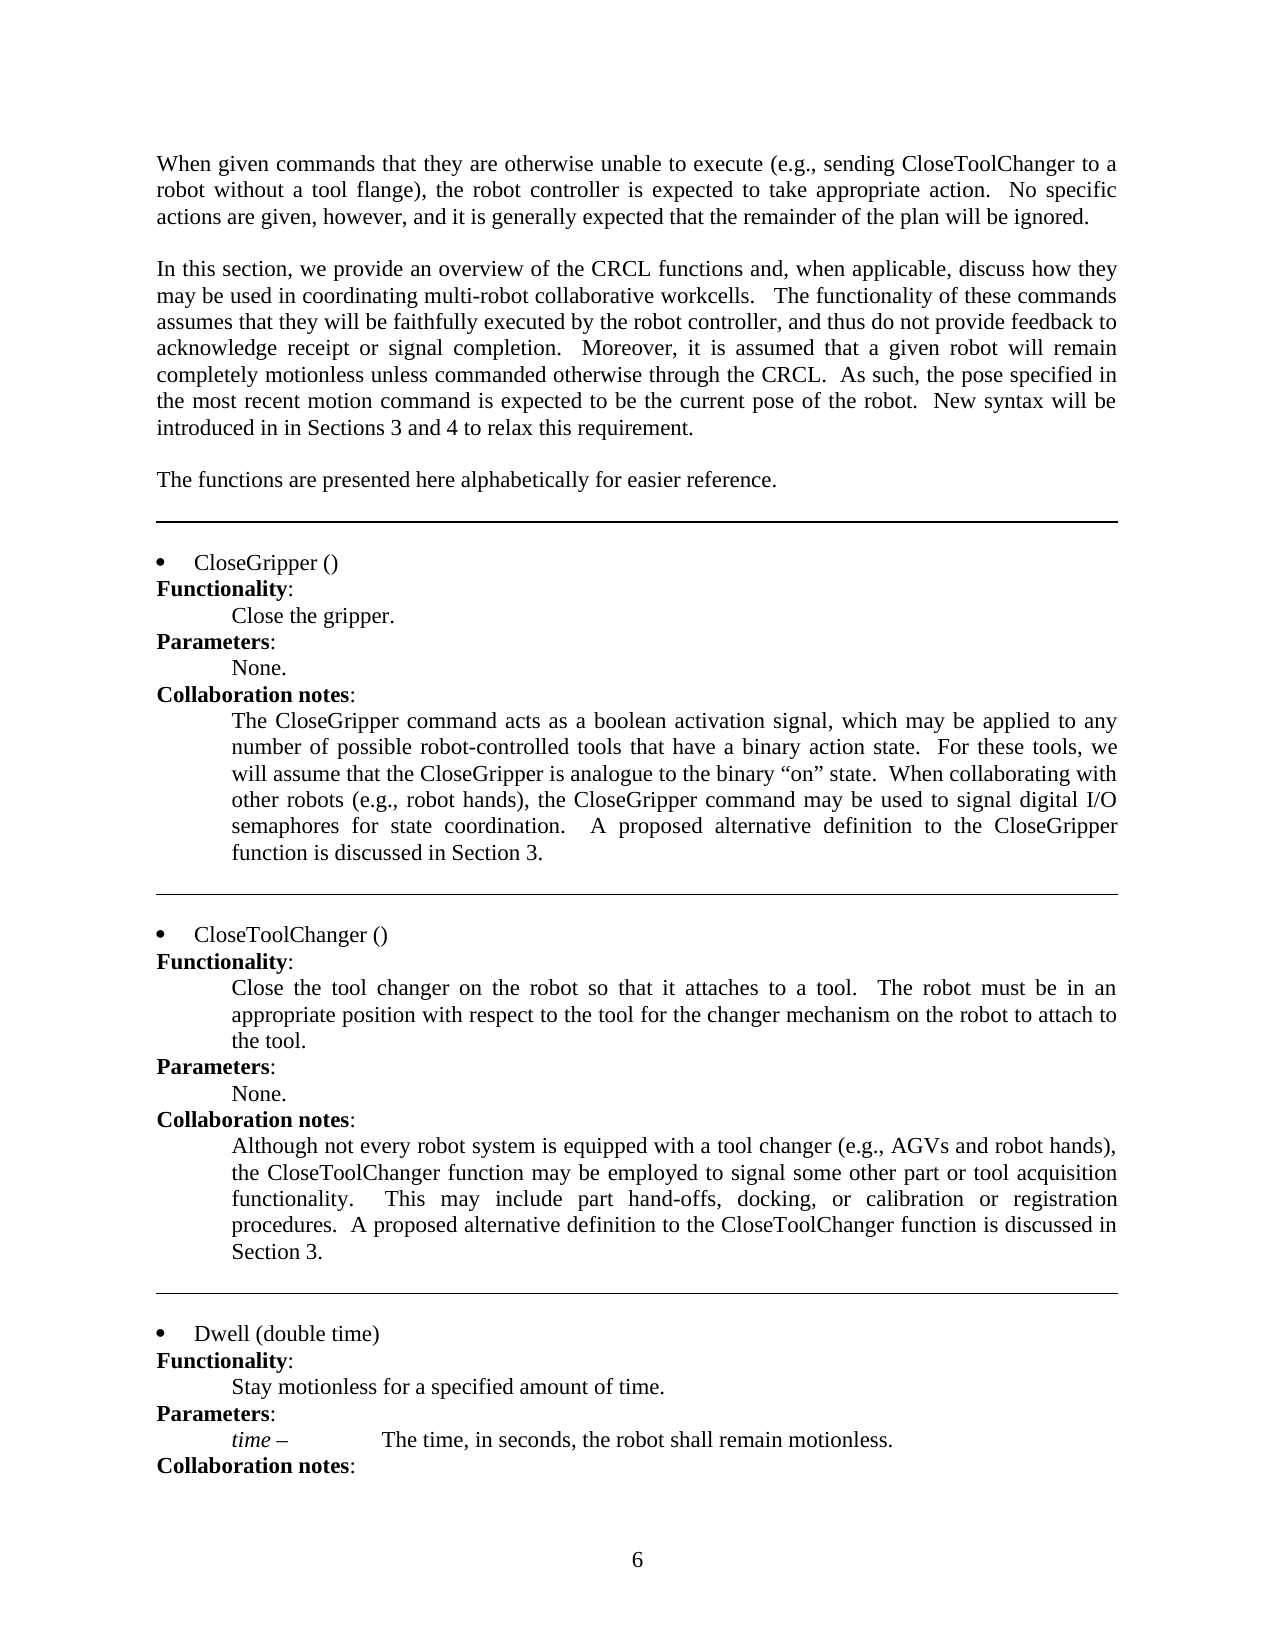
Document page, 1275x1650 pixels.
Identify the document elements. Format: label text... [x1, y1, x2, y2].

text When given commands that they are otherwise unable to execute (e.g., sending CloseToolChanger to a robot without a tool flange), the robot controller is expected to take appropriate action. No specific actions are given, however, and it is generally expected that the remainder of the plan will be ignored. [156, 150, 1118, 229]
text Stay motionless for a specified amount of time. [156, 1373, 1118, 1399]
text Functionality: [156, 575, 1118, 602]
subtitle Dwell (double time) [156, 1321, 1118, 1347]
text time – The time, in seconds, the robot shall remain motionless. [231, 1426, 1118, 1452]
text The CloseGripper command acts as a boolean activation signal, which may be applied to any number of possible robot-controlled tools that have a binary action state. For these tools, we will assume that the CloseGripper is analogue to the binary “on” state. When collaborating with other robots (e.g., robot hands), the CloseGripper command may be used to signal digital I/O semaphores for state coordination. A proposed alternative definition to the CloseGripper function is discussed in Section 3. [231, 707, 1118, 865]
text Collaboration notes: [156, 1452, 1118, 1479]
text In this section, we provide an overview of the CRCL functions and, when applicable, discuss how they may be used in coordinating multi-robot collaborative workcells. The functionality of these commands assumes that they will be faithfully executed by the robot controller, and thus do not provide feedback to acknowledge receipt or signal completion. Moreover, it is assumed that a given robot will remain completely motionless unless commanded otherwise through the CRCL. As such, the pose specified in the most recent motion command is expected to be the current pose of the robot. New syntax will be introduced in in Sections 3 and 4 to relax this requirement. [156, 255, 1118, 440]
text Collaboration notes: [156, 681, 1118, 707]
subtitle CloseGripper () [156, 549, 1118, 575]
text None. [156, 1080, 1118, 1106]
text None. [156, 654, 1118, 681]
text Close the gripper. [156, 602, 1118, 628]
text Parameters: [156, 1399, 1118, 1426]
text Parameters: [156, 628, 1118, 654]
text Parameters: [156, 1053, 1118, 1080]
text Functionality: [156, 948, 1118, 974]
text Functionality: [156, 1347, 1118, 1373]
text Collaboration notes: [156, 1106, 1118, 1132]
subtitle CloseToolChanger () [156, 922, 1118, 948]
text The functions are presented here alphabetically for easier reference. [156, 466, 1118, 493]
text Close the tool changer on the robot so that it attaches to a tool. The robot must be in an appropriate position with respect to the tool for the changer mechanism on the robot to attach to the tool. [231, 974, 1118, 1053]
text Although not every robot system is equipped with a tool changer (e.g., AGVs and robot hands), the CloseToolChanger function may be employed to signal some other part or tool acquisition functionality. This may include part hand-offs, docking, or calibration or registration procedures. A proposed alternative definition to the CloseToolChanger function is discussed in Section 3. [231, 1132, 1118, 1264]
